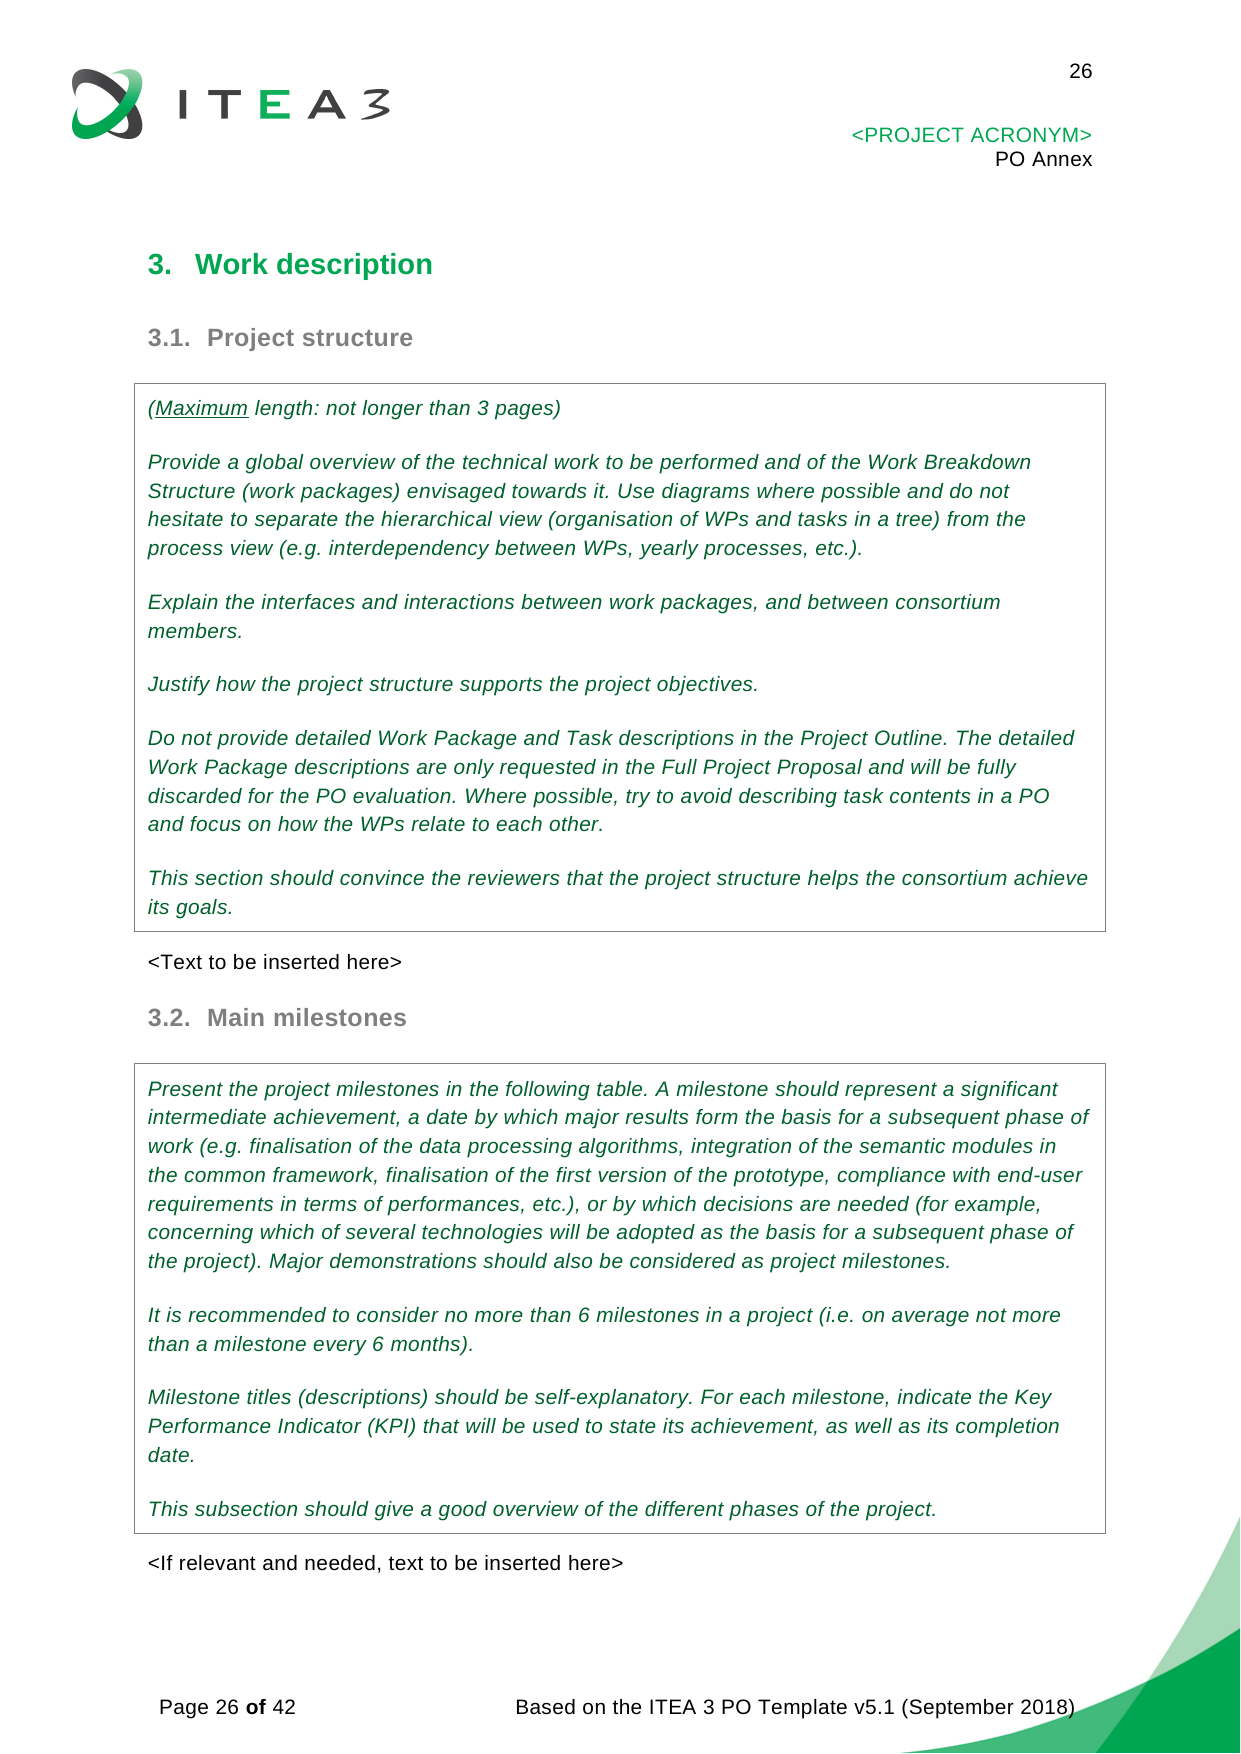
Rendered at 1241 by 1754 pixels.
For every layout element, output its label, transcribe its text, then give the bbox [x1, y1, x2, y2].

text Provide a global overview of the technical work to be performed and of the Work Breakdown Structure (work packages) envisaged towards it. Use diagrams where possible and do not hesitate to separate the hierarchical view (organisation of WPs and tasks in a tree) from the process view (e.g. interdependency between WPs, yearly processes, etc.). [135, 436, 1105, 560]
subtitle Project structure [0, 323, 1092, 352]
text Milestone titles (descriptions) should be self-explanatory. For each milestone, indicate the Key Performance Indicator (KPI) that will be used to state its achievement, as well as its completion date. [135, 1372, 1105, 1467]
text <Text to be inserted here> [148, 949, 1092, 973]
text (Maximum length: not longer than 3 pages) [135, 384, 1105, 420]
text Present the project milestones in the following table. A milestone should represent a significant intermediate achievement, a date by which major results form the basis for a subsequent phase of work (e.g. finalisation of the data processing algorithms, integration of the semantic modules in the common framework, finalisation of the first version of the prototype, compliance with end-user requirements in terms of performances, etc.), or by which decisions are needed (for example, concerning which of several technologies will be adopted as the basis for a subsequent phase of the project). Major demonstrations should also be considered as project milestones. [135, 1064, 1105, 1273]
text It is recommended to consider no more than 6 milestones in a project (i.e. on average not more than a milestone every 6 months). [135, 1289, 1105, 1355]
text Explain the interfaces and interactions between work packages, and between consortium members. [135, 576, 1105, 642]
text Do not provide detailed Work Package and Task descriptions in the Project Outline. The detailed Work Package descriptions are only requested in the Full Project Proposal and will be fully discarded for the PO evaluation. Where possible, try to avoid describing task contents in a PO and focus on how the WPs relate to each other. [135, 712, 1105, 836]
subtitle Work description [148, 247, 1092, 281]
text Justify how the project structure supports the project objectives. [135, 659, 1105, 696]
picture [810, 1484, 1241, 1753]
text This section should convince the reviewers that the project structure helps the consortium achieve its goals. [135, 852, 1105, 931]
text This subsection should give a good overview of the different phases of the project. [135, 1483, 1105, 1533]
picture [0, 0, 442, 198]
text <If relevant and needed, text to be inserted here> [148, 1551, 1092, 1575]
subtitle Main milestones [0, 1003, 1092, 1032]
